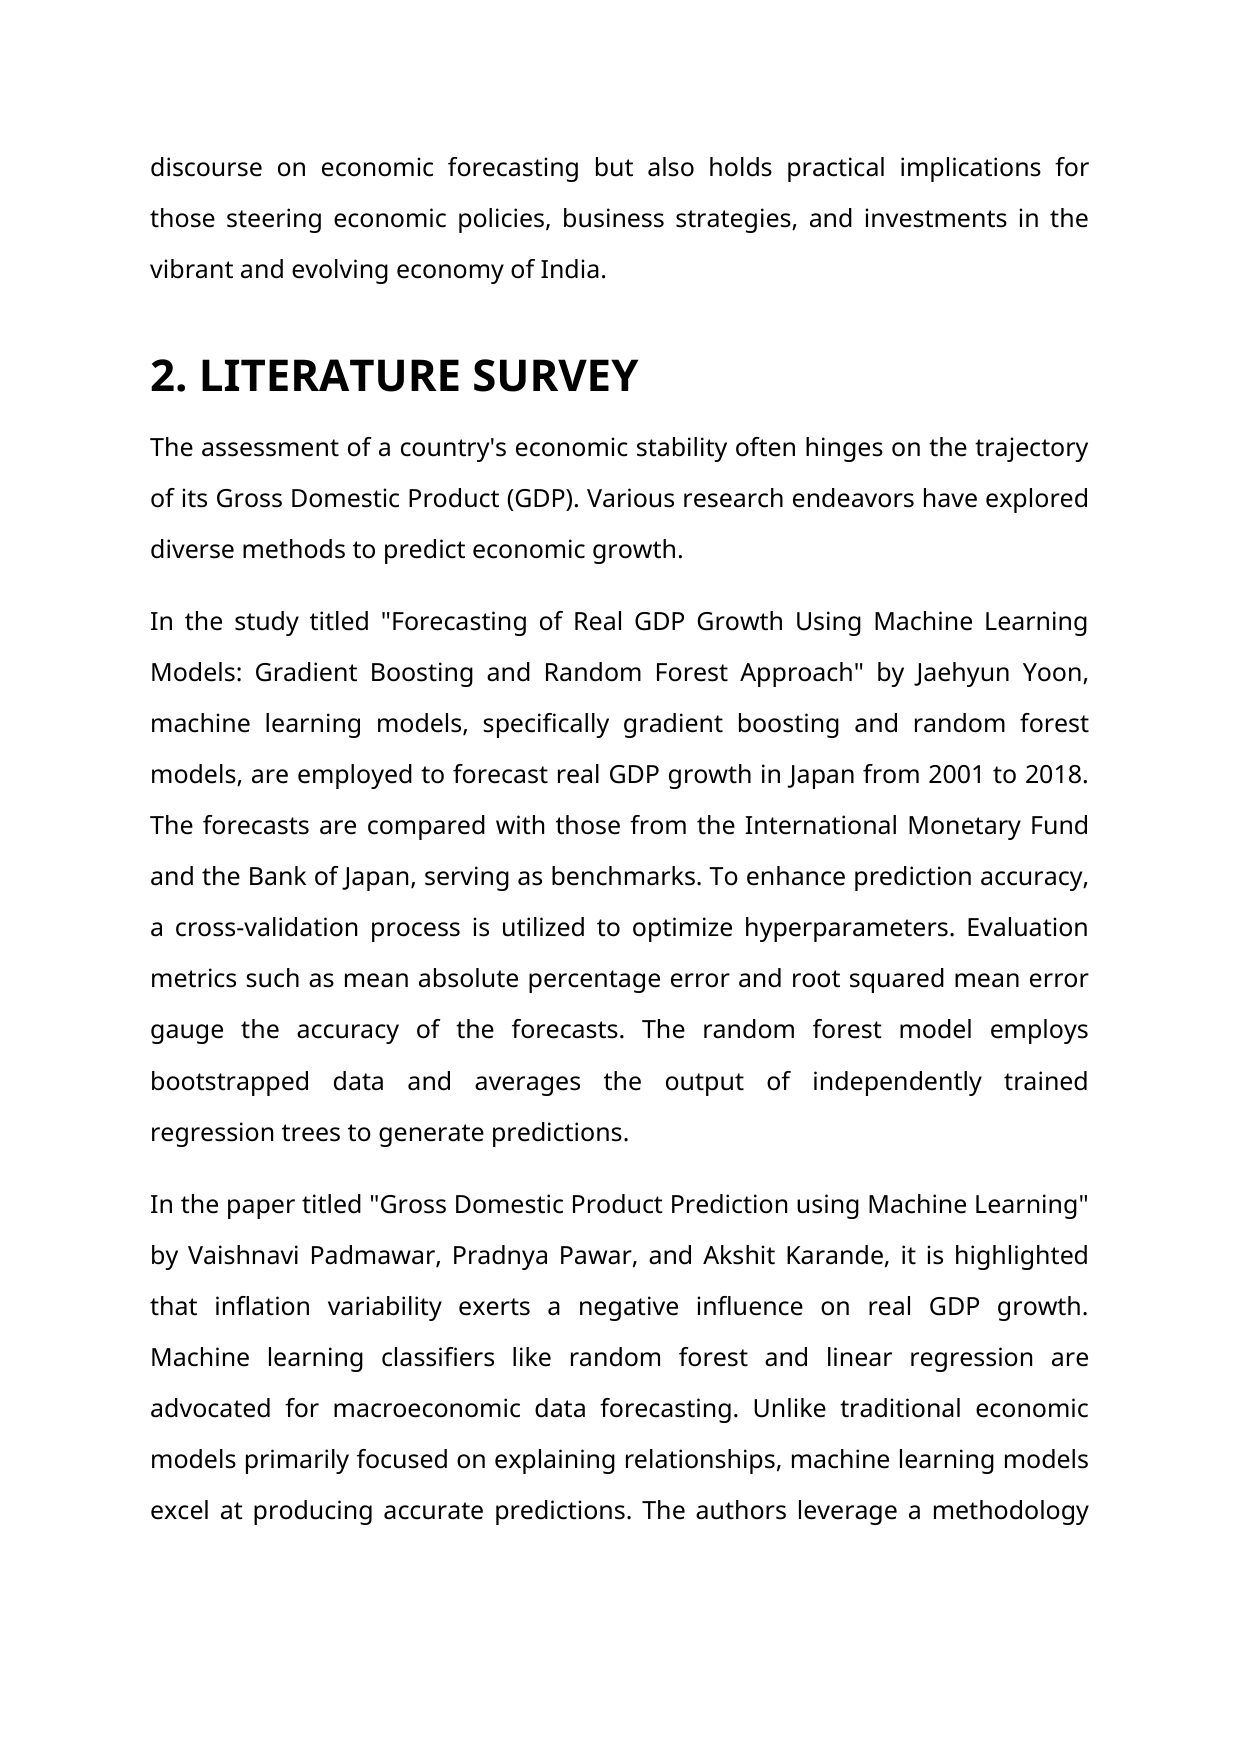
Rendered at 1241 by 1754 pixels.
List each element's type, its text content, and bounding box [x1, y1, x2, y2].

subtitle 2. LITERATURE SURVEY [150, 345, 1090, 404]
title The assessment of a country's economic stability often hinges on the trajectory of its Gross Domestic Product (GDP). Various research endeavors have explored diverse methods to predict economic growth. [150, 429, 1090, 566]
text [150, 150, 1090, 286]
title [150, 1186, 1090, 1527]
title In the study titled "Forecasting of Real GDP Growth Using Machine Learning Models: Gradient Boosting and Random Forest Approach" by Jaehyun Yoon, machine learning models, specifically gradient boosting and random forest models, are employed to forecast real GDP growth in Japan from 2001 to 2018. The forecasts are compared with those from the International Monetary Fund and the Bank of Japan, serving as benchmarks. To enhance prediction accuracy, a cross-validation process is utilized to optimize hyperparameters. Evaluation metrics such as mean absolute percentage error and root squared mean error gauge the accuracy of the forecasts. The random forest model employs bootstrapped data and averages the output of independently trained regression trees to generate predictions. [150, 604, 1090, 1148]
